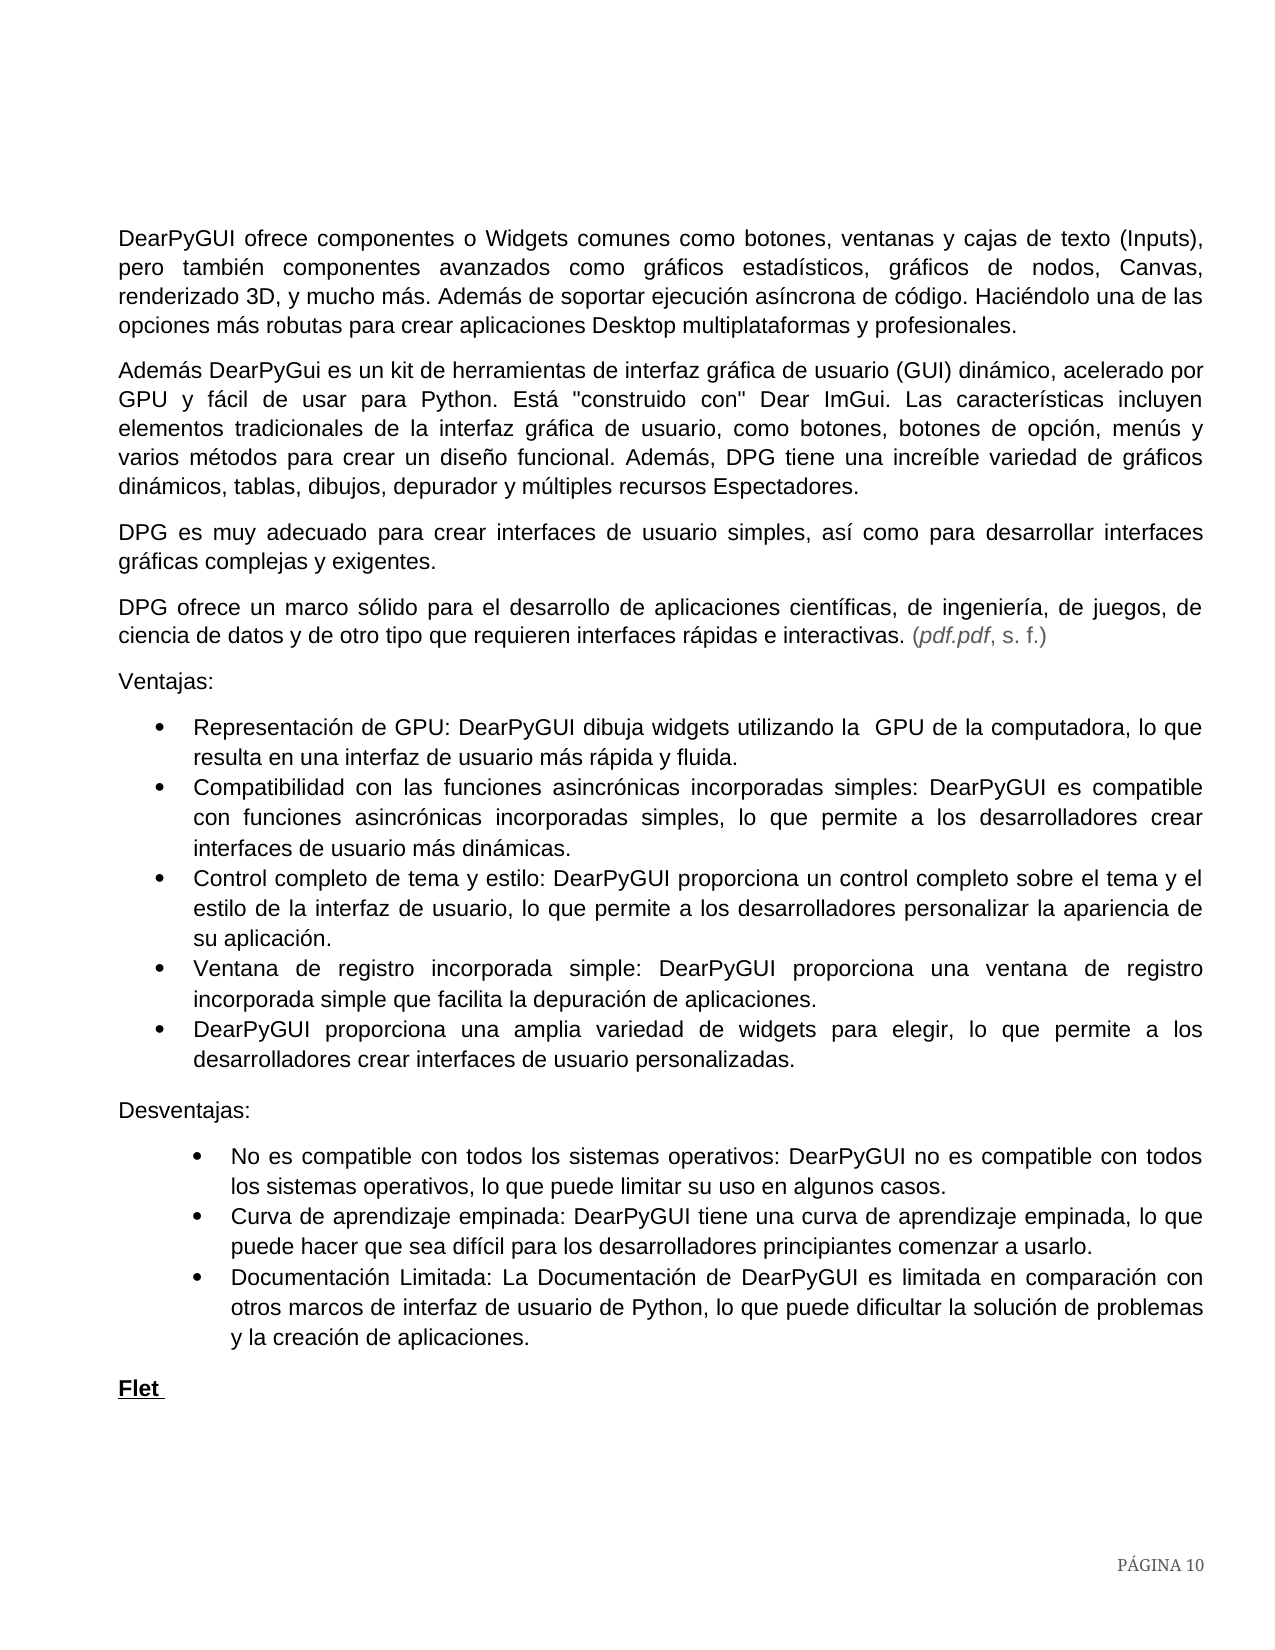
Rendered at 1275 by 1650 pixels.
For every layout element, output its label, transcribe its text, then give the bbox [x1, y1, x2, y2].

list Documentación Limitada: La Documentación de DearPyGUI es limitada en comparación con otros marcos de interfaz de usuario de Python, lo que puede dificultar la solución de problemas y la creación de aplicaciones. [193, 1263, 1204, 1350]
list No es compatible con todos los sistemas operativos: DearPyGUI no es compatible con todos los sistemas operativos, lo que puede limitar su uso en algunos casos. [193, 1143, 1204, 1199]
list Control completo de tema y estilo: DearPyGUI proporciona un control completo sobre el tema y el estilo de la interfaz de usuario, lo que permite a los desarrolladores personalizar la apariencia de su aplicación. [156, 865, 1204, 952]
text Además DearPyGui es un kit de herramientas de interfaz gráfica de usuario (GUI) dinámico, acelerado por GPU y fácil de usar para Python. Está "construido con" Dear ImGui. Las características incluyen elementos tradicionales de la interfaz gráfica de usuario, como botones, botones de opción, menús y varios métodos para crear un diseño funcional. Además, DPG tiene una increíble variedad de gráficos dinámicos, tablas, dibujos, depurador y múltiples recursos Espectadores. [118, 357, 1204, 500]
list Representación de GPU: DearPyGUI dibuja widgets utilizando la GPU de la computadora, lo que resulta en una interfaz de usuario más rápida y fluida. [156, 714, 1204, 770]
list Compatibilidad con las funciones asincrónicas incorporadas simples: DearPyGUI es compatible con funciones asincrónicas incorporadas simples, lo que permite a los desarrolladores crear interfaces de usuario más dinámicas. [156, 774, 1204, 861]
text DPG ofrece un marco sólido para el desarrollo de aplicaciones científicas, de ingeniería, de juegos, de ciencia de datos y de otro tipo que requieren interfaces rápidas e interactivas. (pdf.pdf, s. f.) [118, 593, 1204, 649]
text Ventajas: [118, 668, 1204, 694]
text Desventajas: [118, 1097, 1204, 1123]
text DearPyGUI ofrece componentes o Widgets comunes como botones, ventanas y cajas de texto (Inputs), pero también componentes avanzados como gráficos estadísticos, gráficos de nodos, Canvas, renderizado 3D, y mucho más. Además de soportar ejecución asíncrona de código. Haciéndolo una de las opciones más robutas para crear aplicaciones Desktop multiplataformas y profesionales. [118, 225, 1204, 338]
list DearPyGUI proporciona una amplia variedad de widgets para elegir, lo que permite a los desarrolladores crear interfaces de usuario personalizadas. [156, 1016, 1204, 1072]
list Curva de aprendizaje empinada: DearPyGUI tiene una curva de aprendizaje empinada, lo que puede hacer que sea difícil para los desarrolladores principiantes comenzar a usarlo. [193, 1203, 1204, 1260]
text DPG es muy adecuado para crear interfaces de usuario simples, así como para desarrollar interfaces gráficas complejas y exigentes. [118, 519, 1204, 574]
list Ventana de registro incorporada simple: DearPyGUI proporciona una ventana de registro incorporada simple que facilita la depuración de aplicaciones. [156, 955, 1204, 1012]
text Flet [118, 1375, 1204, 1401]
